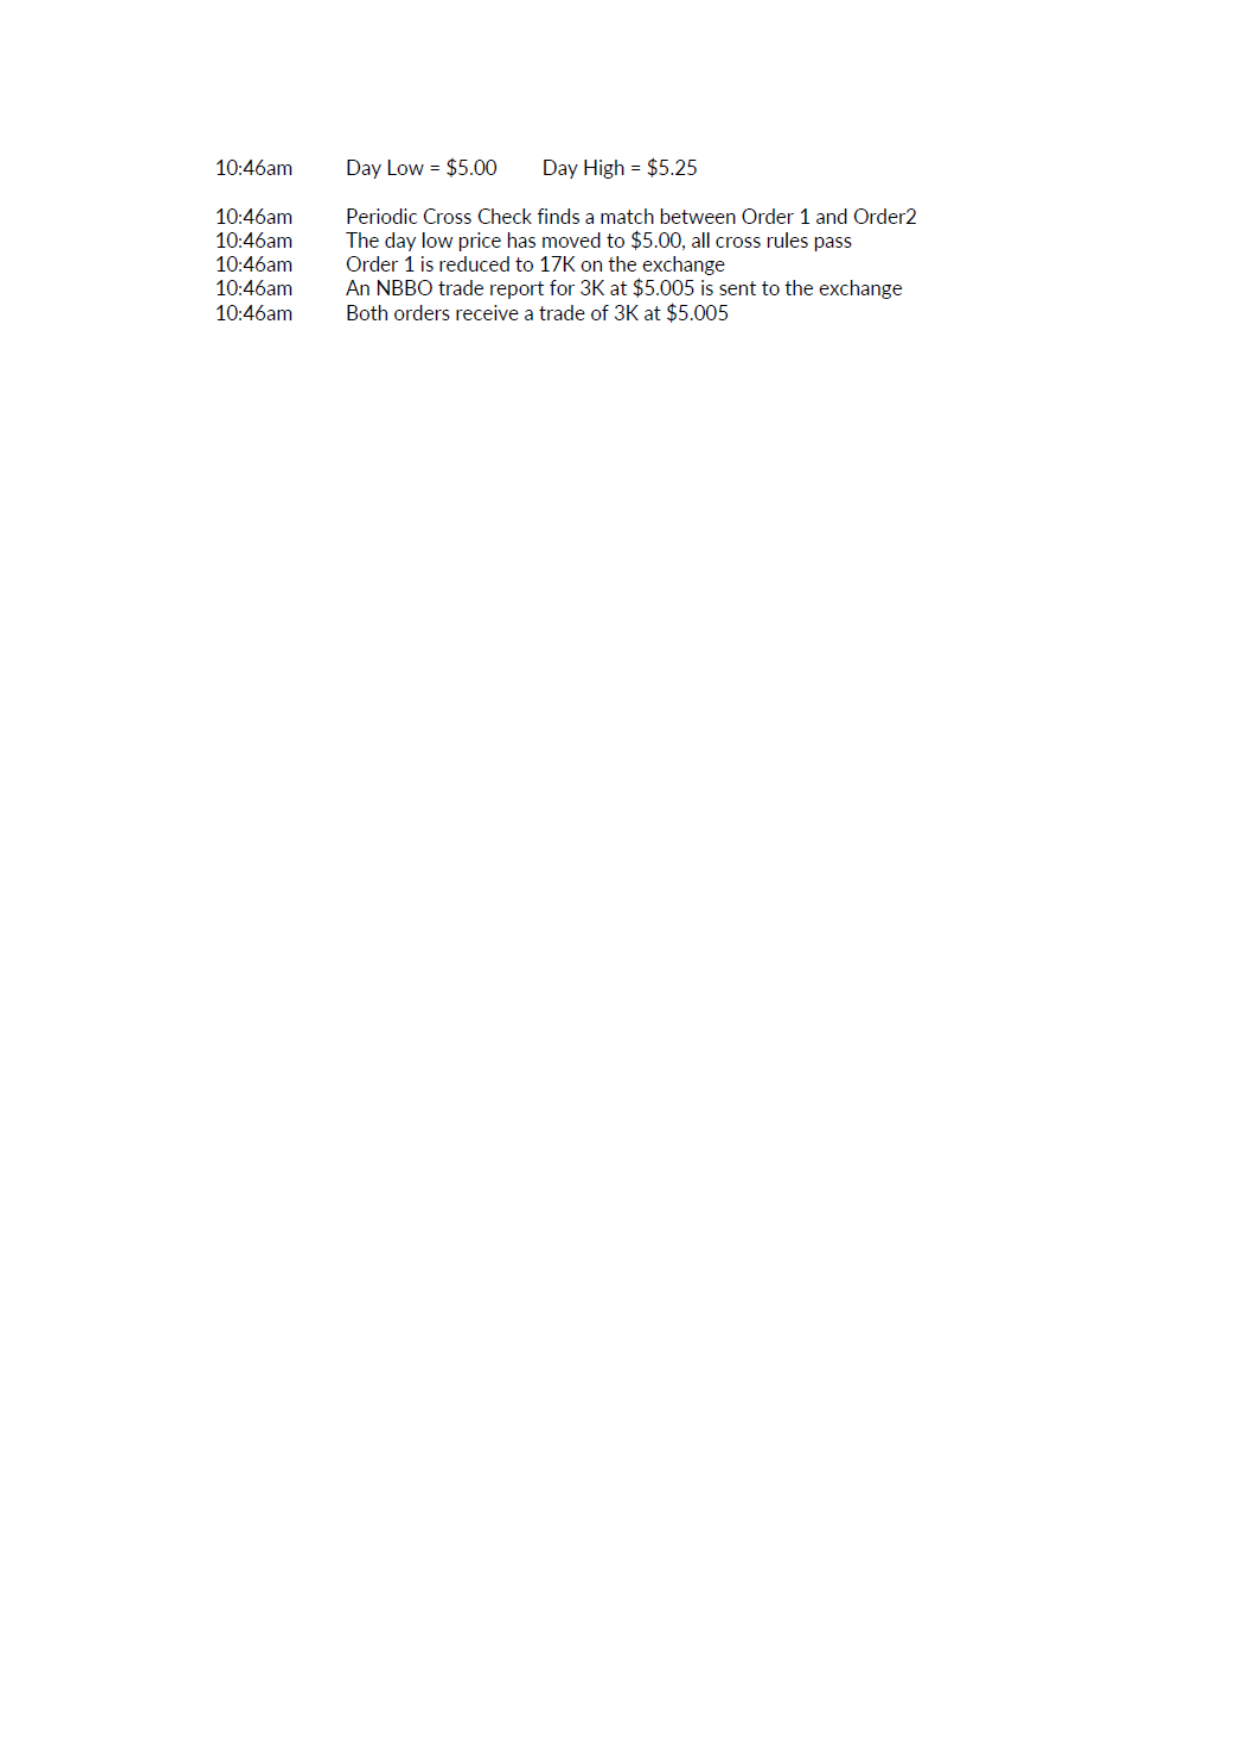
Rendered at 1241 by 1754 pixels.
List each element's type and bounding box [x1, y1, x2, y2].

picture [187, 150, 960, 330]
